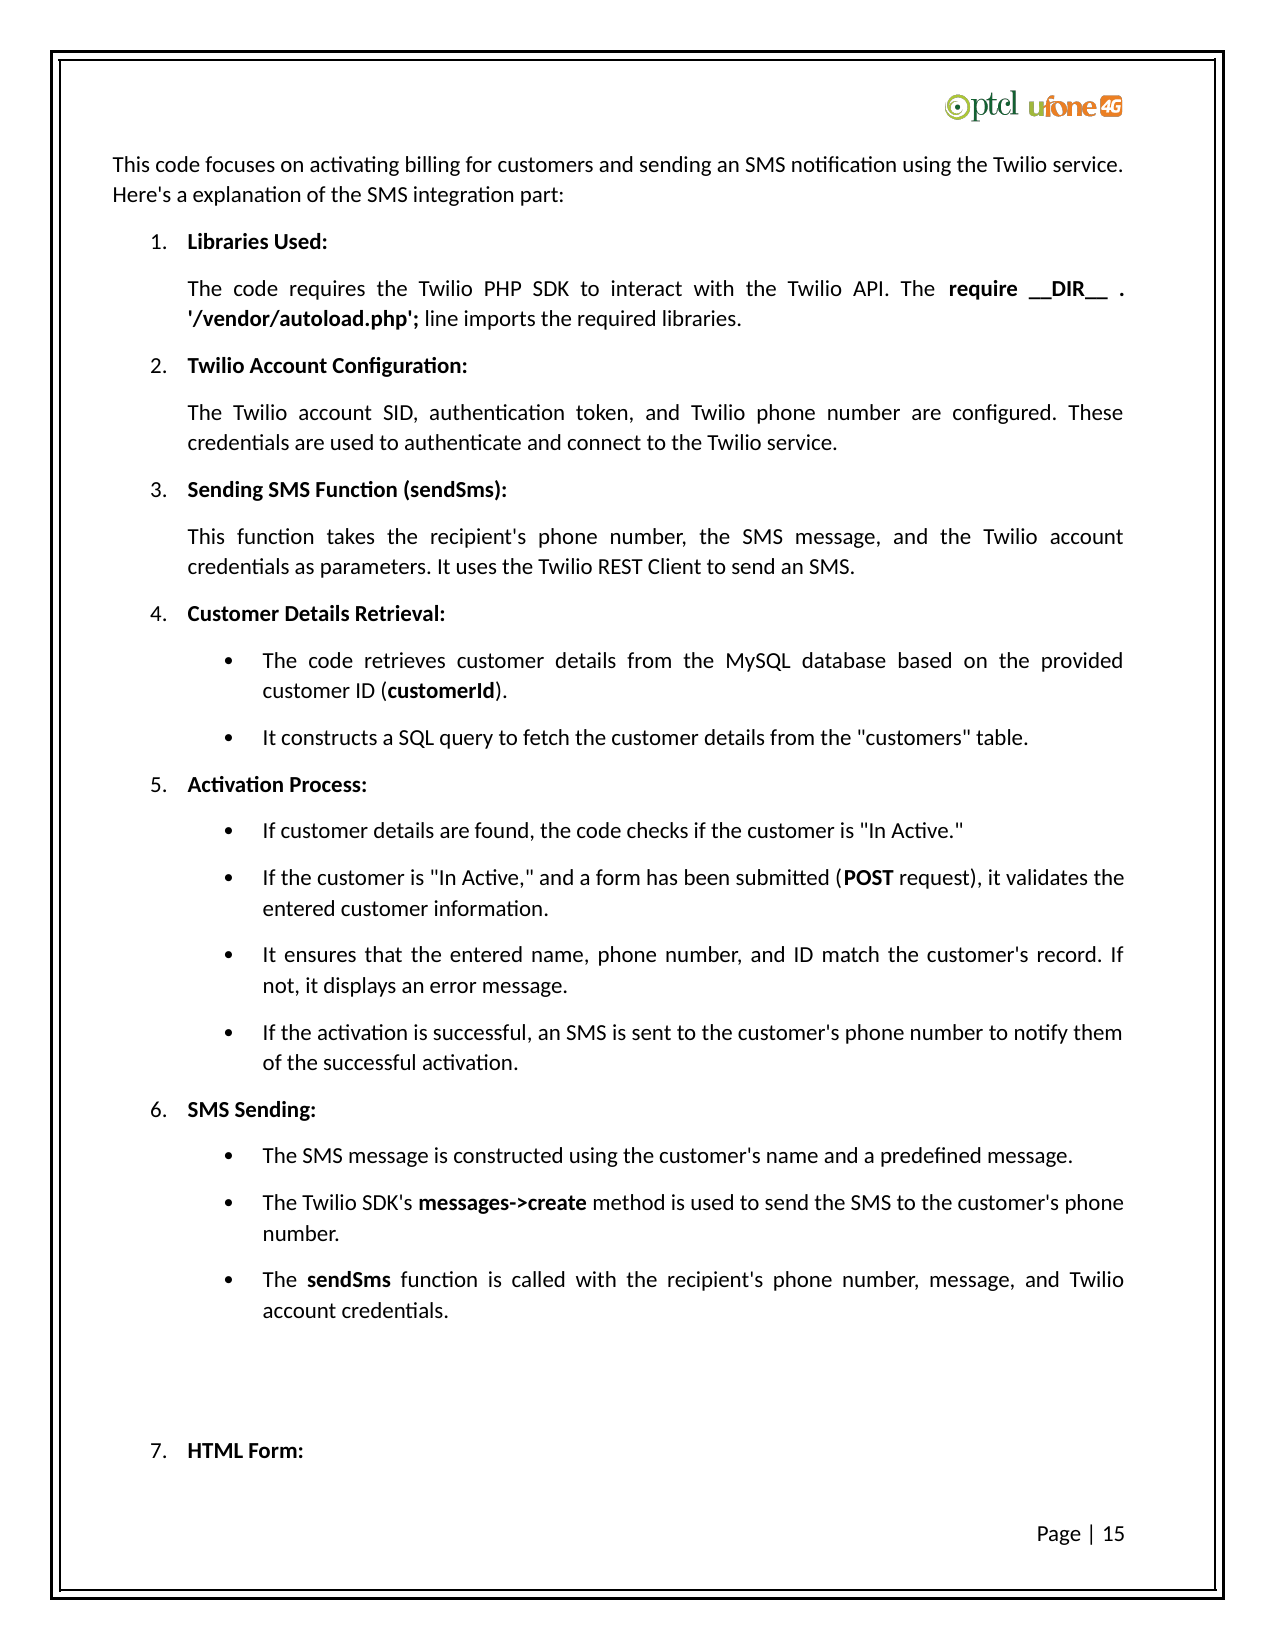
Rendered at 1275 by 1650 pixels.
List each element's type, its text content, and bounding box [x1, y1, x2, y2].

list The code retrieves customer details from the MySQL database based on the provided customer ID (customerId). [225, 646, 1125, 704]
text This code focuses on activating billing for customers and sending an SMS notification using the Twilio service. Here's a explanation of the SMS integration part: [112, 150, 1125, 208]
text The Twilio account SID, authentication token, and Twilio phone number are configured. These credentials are used to authenticate and connect to the Twilio service. [187, 398, 1125, 456]
list It constructs a SQL query to fetch the customer details from the "customers" table. [225, 723, 1125, 751]
list HTML Form: [150, 1436, 1125, 1464]
text This function takes the recipient's phone number, the SMS message, and the Twilio account credentials as parameters. It uses the Twilio REST Client to send an SMS. [187, 522, 1125, 580]
list Sending SMS Function (sendSms): [150, 475, 1125, 503]
list It ensures that the entered name, phone number, and ID match the customer's record. If not, it displays an error message. [225, 941, 1125, 999]
list Activation Process: [150, 770, 1125, 798]
text The code requires the Twilio PHP SDK to interact with the Twilio API. The require __DIR__ . '/vendor/autoload.php'; line imports the required libraries. [187, 274, 1125, 332]
list Customer Details Retrieval: [150, 599, 1125, 627]
list If the activation is successful, an SMS is sent to the customer's phone number to notify them of the successful activation. [225, 1018, 1125, 1076]
list SMS Sending: [150, 1095, 1125, 1123]
list The Twilio SDK's messages->create method is used to send the SMS to the customer's phone number. [225, 1188, 1125, 1247]
picture [941, 75, 1125, 137]
list Twilio Account Configuration: [150, 351, 1125, 379]
list If the customer is "In Active," and a form has been submitted (POST request), it validates the entered customer information. [225, 863, 1125, 922]
list The SMS message is constructed using the customer's name and a predefined message. [225, 1142, 1125, 1170]
list Libraries Used: [150, 227, 1125, 255]
list The sendSms function is called with the recipient's phone number, message, and Twilio account credentials. [225, 1266, 1125, 1324]
list If customer details are found, the code checks if the customer is "In Active." [225, 817, 1125, 845]
